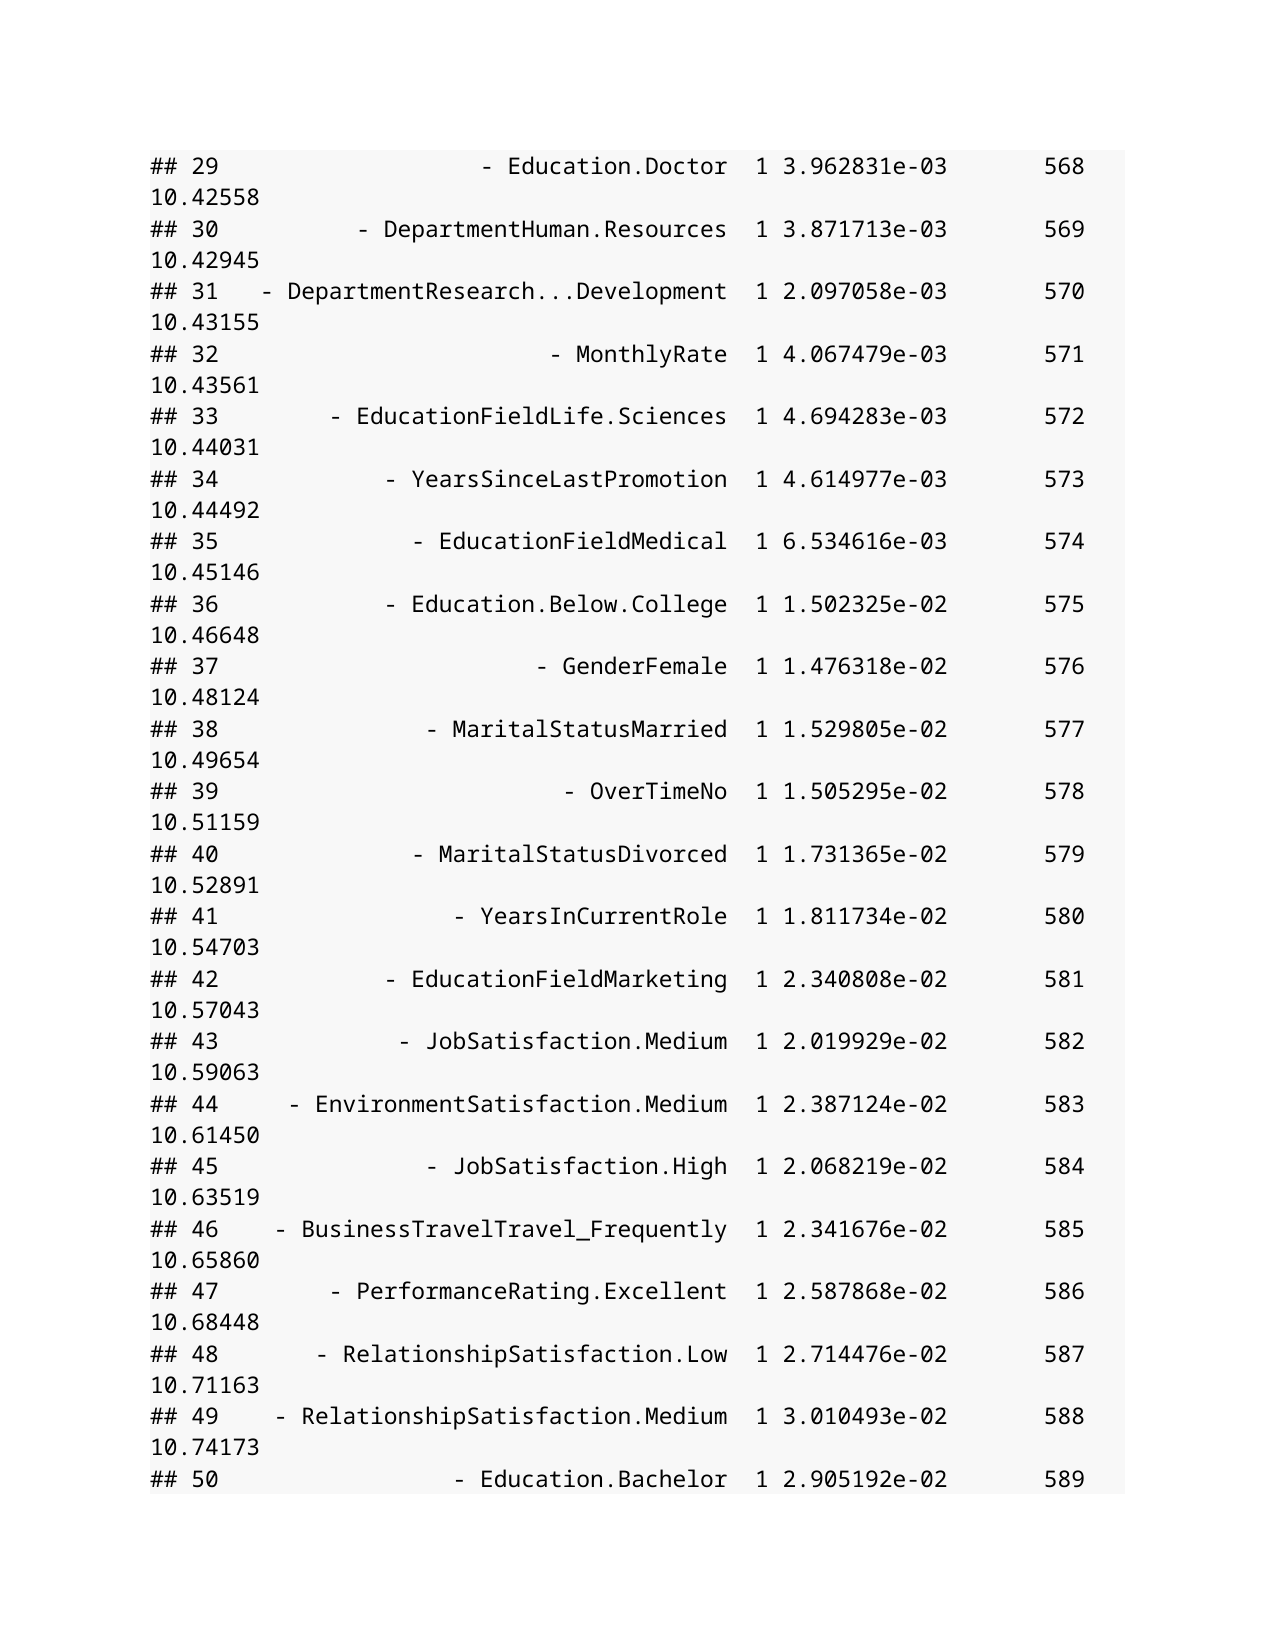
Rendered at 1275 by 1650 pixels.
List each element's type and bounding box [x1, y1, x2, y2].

text [150, 150, 1125, 1494]
